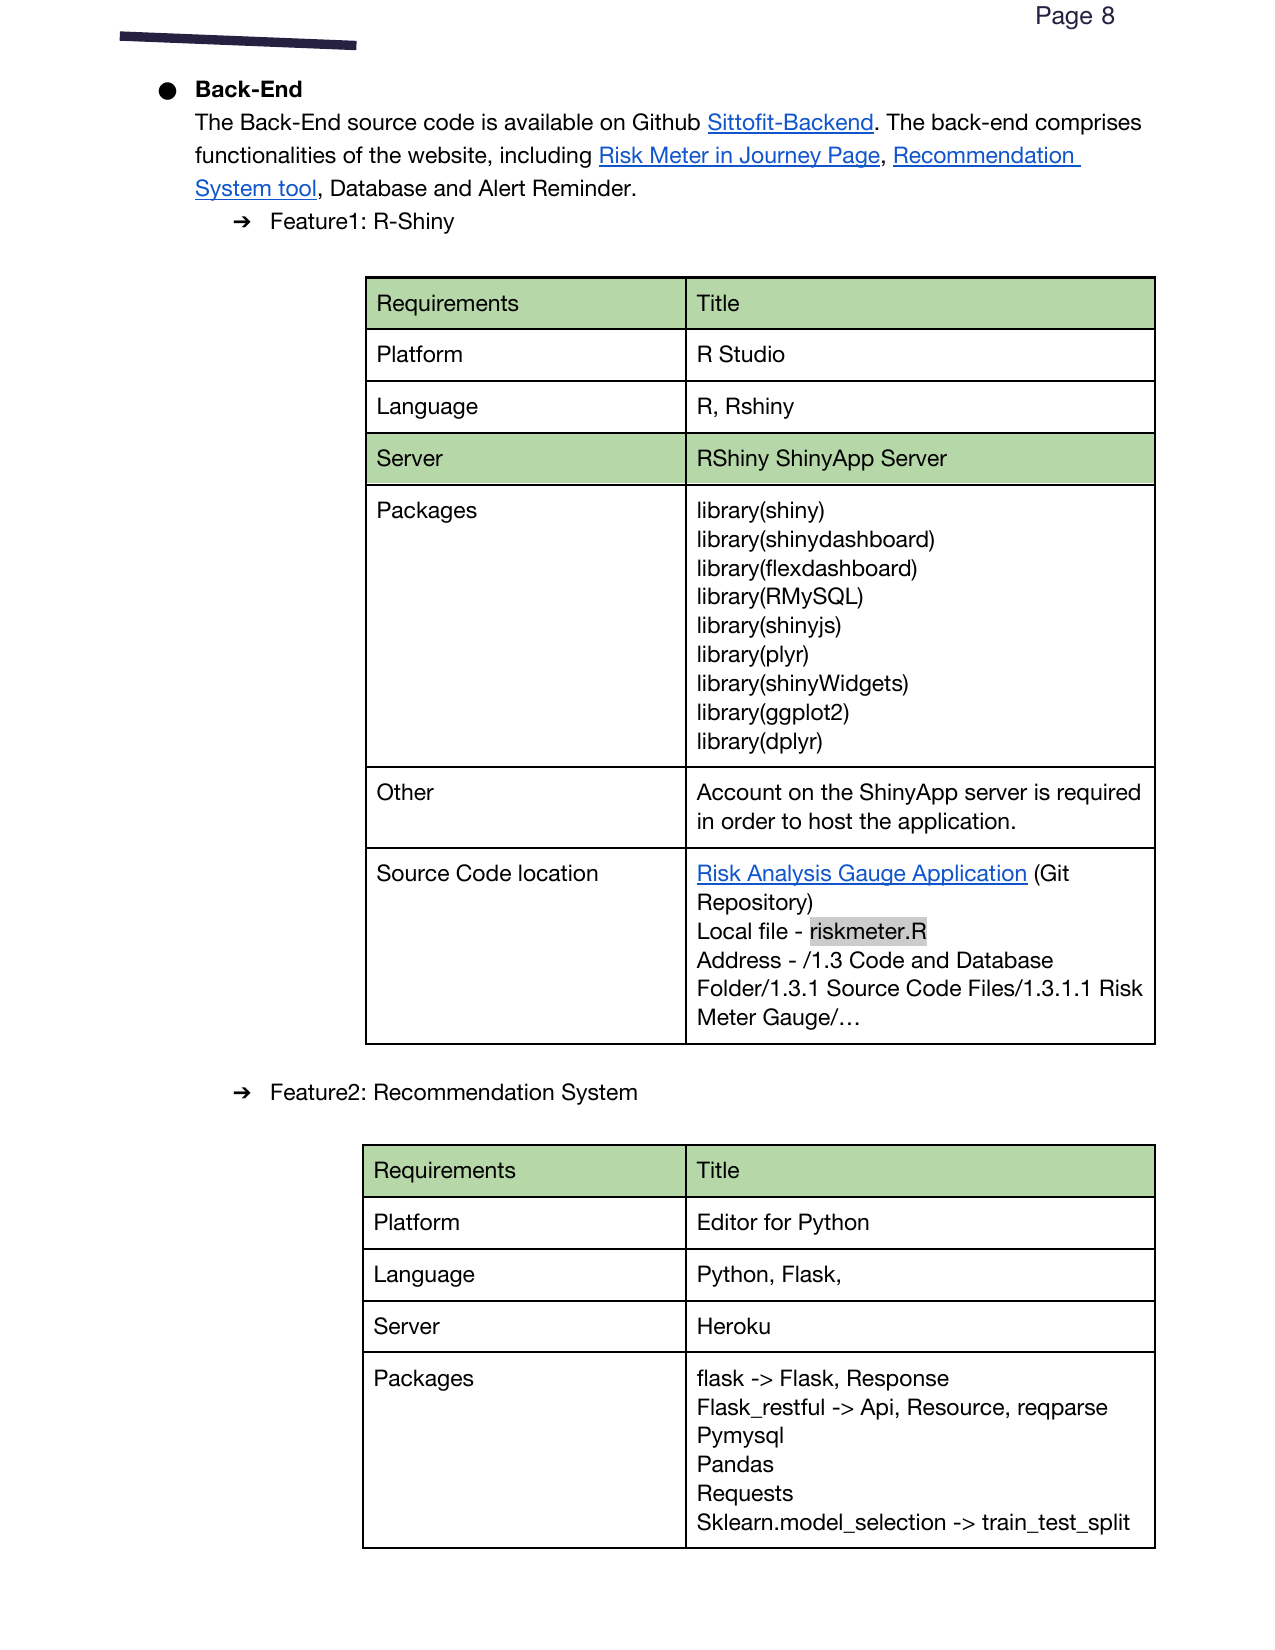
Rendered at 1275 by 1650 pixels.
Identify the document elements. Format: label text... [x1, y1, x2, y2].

list Back-End [157, 75, 1155, 104]
table_cell Platform [367, 330, 685, 380]
table_cell Editor for Python [687, 1198, 1154, 1248]
table_header Title [687, 1146, 1154, 1196]
table_cell Platform [364, 1198, 685, 1248]
table_cell Packages [367, 486, 685, 766]
table_cell library(shiny) library(shinydashboard) library(flexdashboard) library(RMySQL) library(shinyjs) library(plyr) library(shinyWidgets) library(ggplot2) library(dplyr) [687, 486, 1154, 766]
table_cell Server [367, 434, 685, 483]
table_cell Other [367, 768, 685, 847]
table_cell Packages [364, 1353, 685, 1547]
table_cell R Studio [687, 330, 1154, 380]
table_header Requirements [367, 279, 685, 328]
table_cell R, Rshiny [687, 382, 1154, 432]
table_header Requirements [364, 1146, 685, 1196]
table_cell Python, Flask, [687, 1250, 1154, 1299]
table_cell RShiny ShinyApp Server [687, 434, 1154, 483]
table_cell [687, 1353, 1154, 1547]
text The Back-End source code is available on Github Sittofit-Backend. The back-end comprises functionalities of the website, including Risk Meter in Journey Page, Recommendation System tool, Database and Alert Reminder. [195, 108, 1155, 203]
table_cell Source Code location [367, 849, 685, 1043]
list Feature1: R-Shiny [232, 207, 1155, 236]
table_cell Language [364, 1250, 685, 1299]
table_cell Language [367, 382, 685, 432]
table_cell Risk Analysis Gauge Application (Git Repository) Local file - riskmeter.R Address - /1.3 Code and Database Folder/1.3.1 Source Code Files/1.3.1.1 Risk Meter Gauge/… [687, 849, 1154, 1043]
table_header Title [687, 279, 1154, 328]
table_cell Account on the ShinyApp server is required in order to host the application. [687, 768, 1154, 847]
list Feature2: Recommendation System [232, 1078, 1155, 1107]
table_cell Server [364, 1302, 685, 1351]
table_cell Heroku [687, 1302, 1154, 1351]
